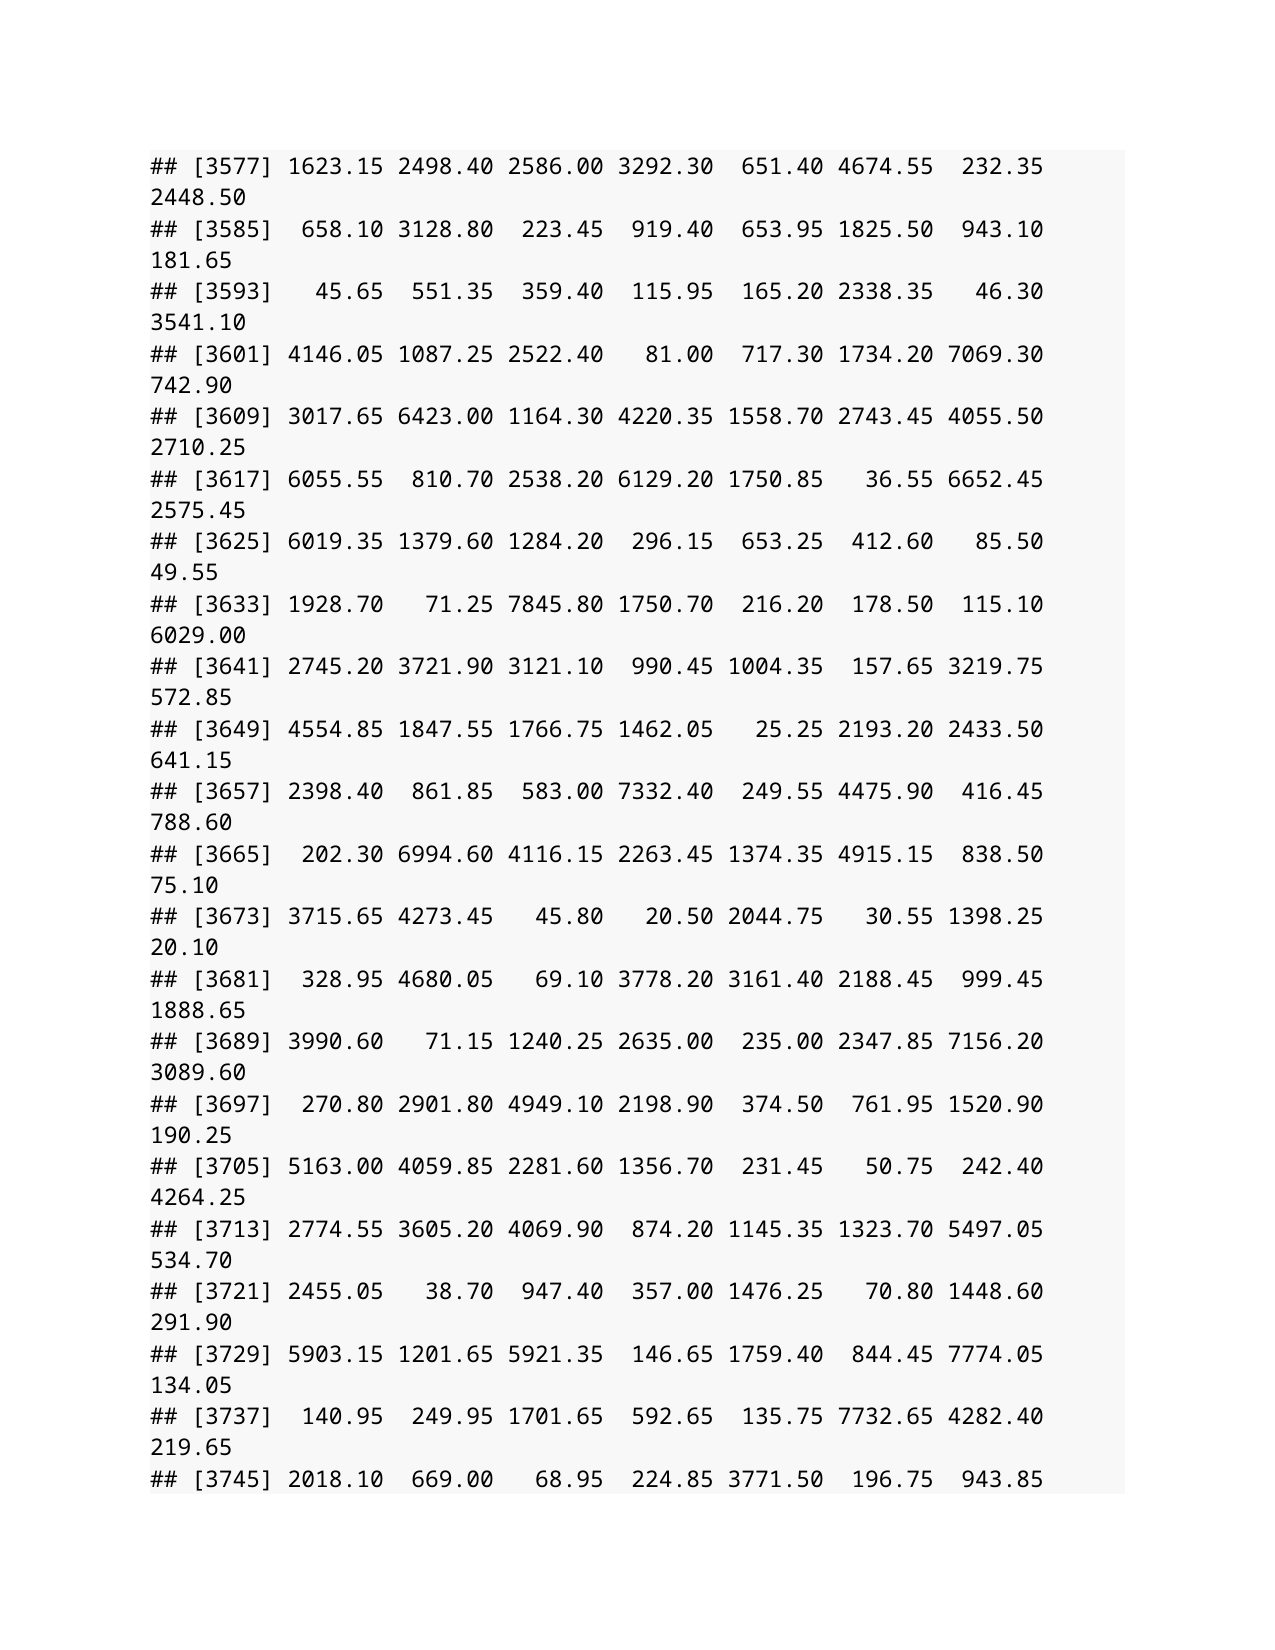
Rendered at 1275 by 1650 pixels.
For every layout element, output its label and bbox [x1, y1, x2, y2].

text [150, 150, 1125, 1494]
